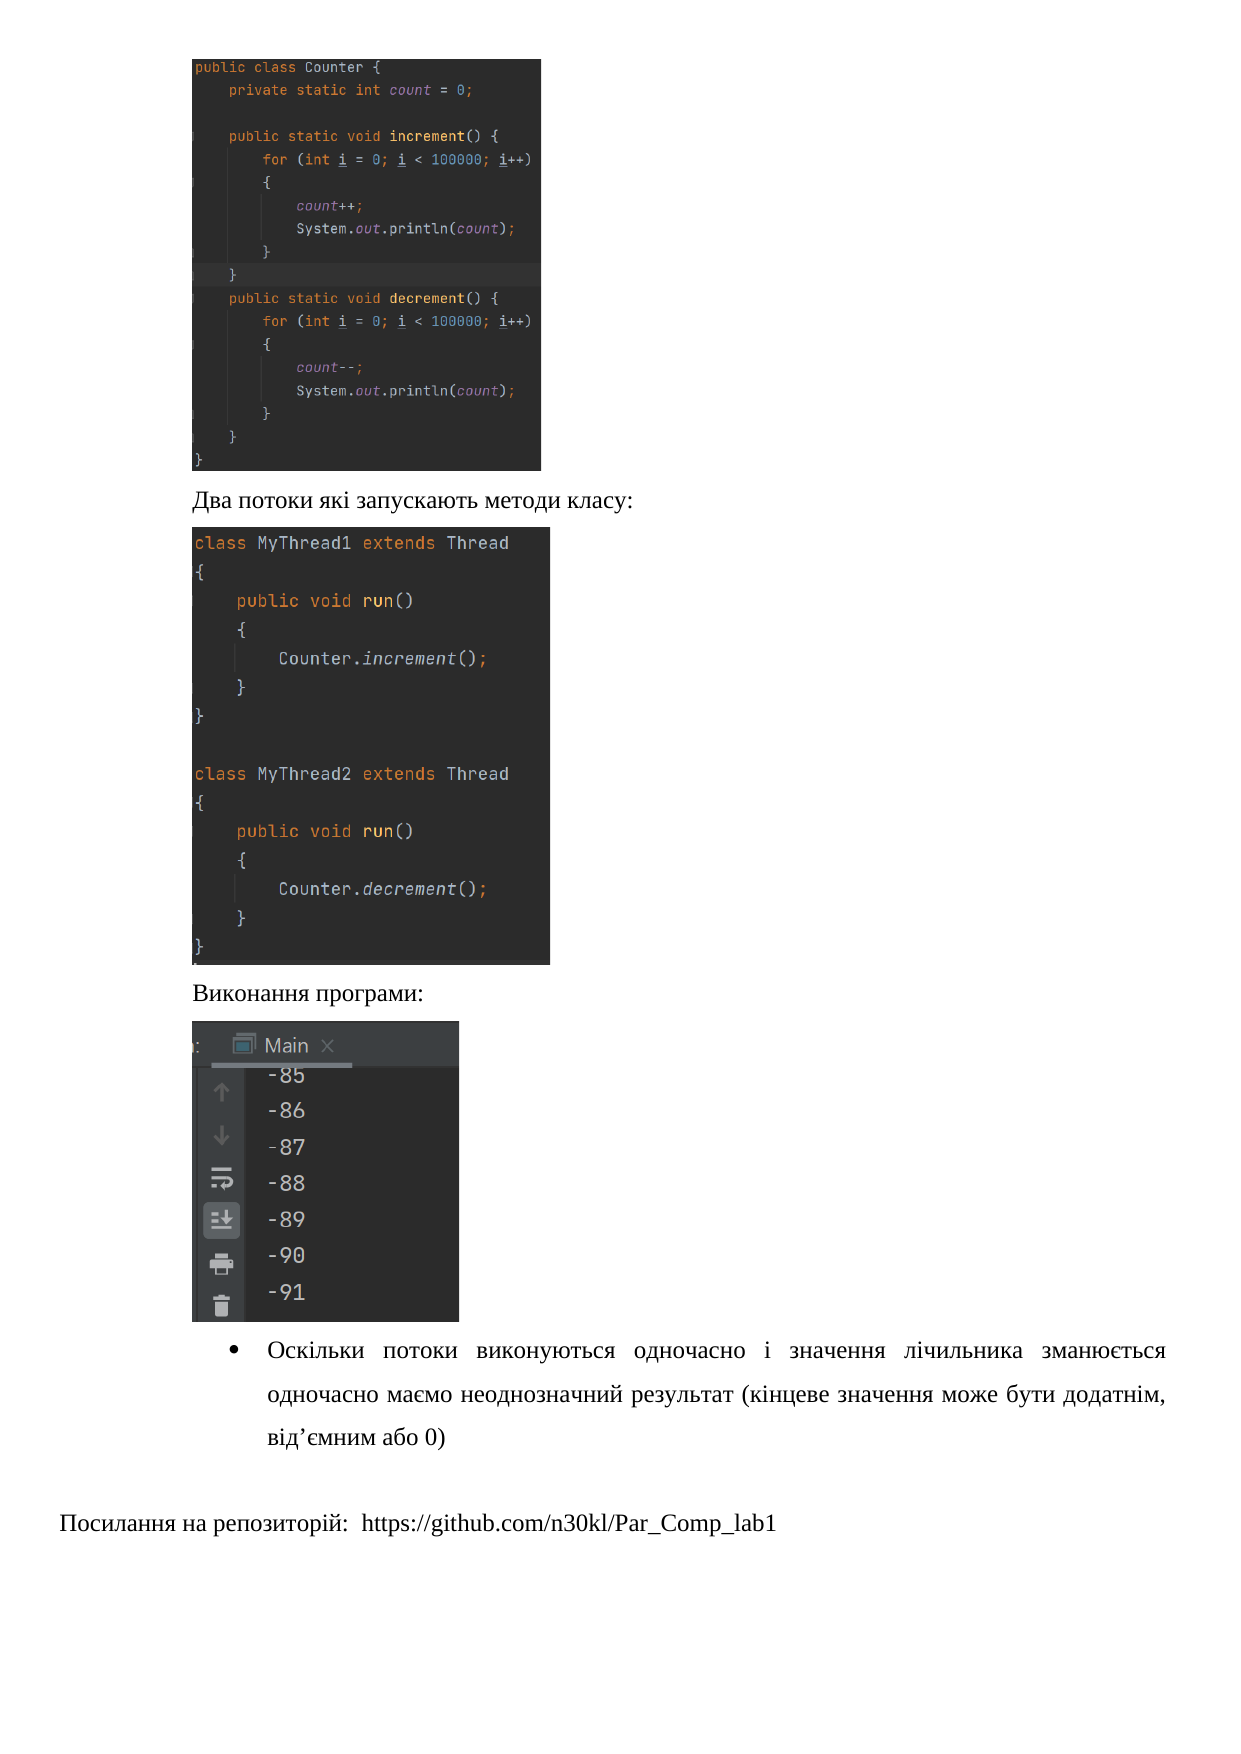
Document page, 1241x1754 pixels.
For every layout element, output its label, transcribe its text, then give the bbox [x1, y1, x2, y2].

picture [192, 527, 551, 965]
picture [192, 1021, 460, 1322]
picture [192, 59, 542, 471]
list Оскільки потоки виконуються одночасно і значення лічильника зманюється одночасно маємо неоднозначний результат (кінцеве значення може бути додатнім, від’ємним або 0) [229, 1336, 1167, 1451]
text Виконання програми: [118, 978, 1167, 1007]
text Два потоки які запускають методи класу: [118, 485, 1167, 513]
text Посилання на репозиторій: https://github.com/n30kl/Par_Comp_lab1 [59, 1508, 1167, 1537]
